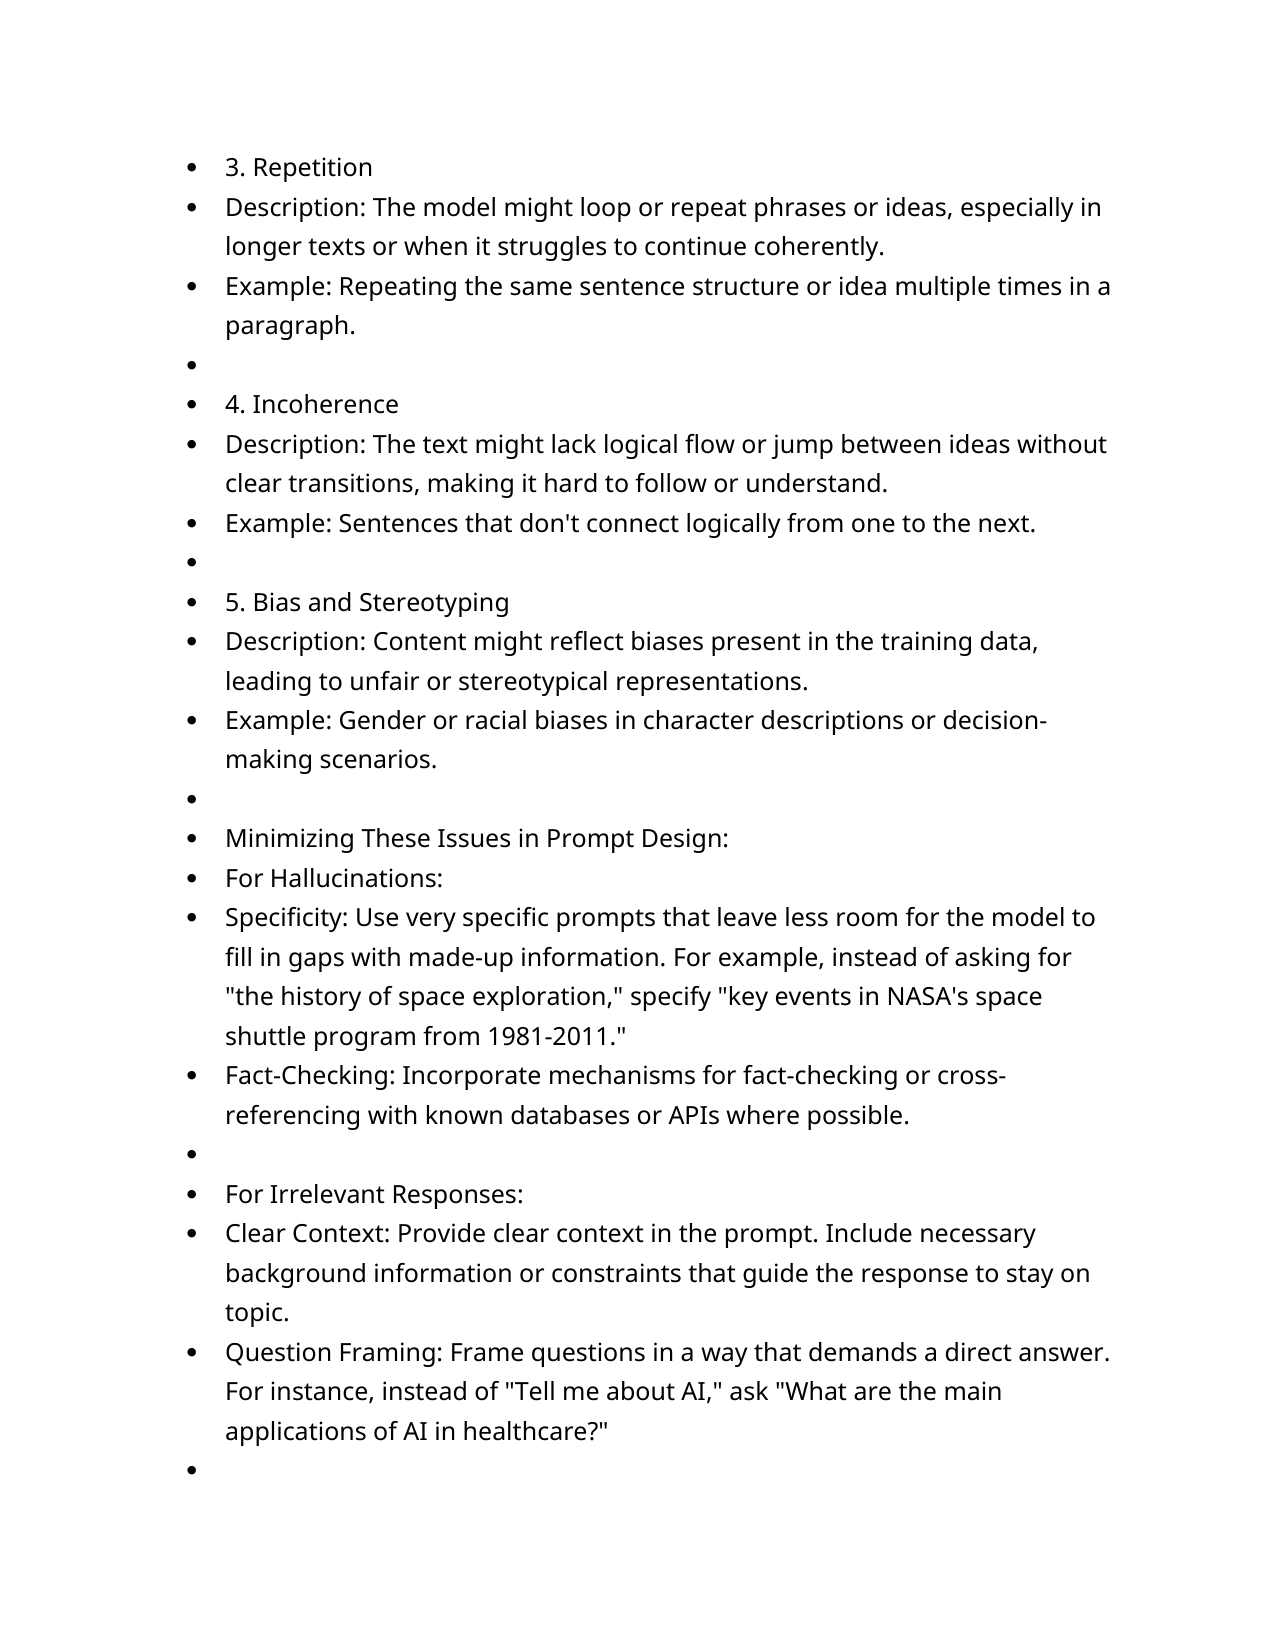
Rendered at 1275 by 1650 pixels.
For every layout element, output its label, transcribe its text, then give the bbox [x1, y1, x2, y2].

list Description: The model might loop or repeat phrases or ideas, especially in longer texts or when it struggles to continue coherently. [187, 189, 1125, 263]
list Specificity: Use very specific prompts that leave less room for the model to fill in gaps with made-up information. For example, instead of asking for "the history of space exploration," specify "key events in NASA's space shuttle program from 1981-2011." [187, 900, 1125, 1053]
list Example: Sentences that don't connect logically from one to the next. [187, 505, 1125, 539]
list 3. Repetition [187, 150, 1125, 184]
list Description: Content might reflect biases present in the training data, leading to unfair or stereotypical representations. [187, 624, 1125, 697]
list Example: Gender or racial biases in character descriptions or decision-making scenarios. [187, 703, 1125, 776]
list 5. Bias and Stereotyping [187, 584, 1125, 618]
list Minimizing These Issues in Prompt Design: [187, 821, 1125, 855]
list Example: Repeating the same sentence structure or idea multiple times in a paragraph. [187, 268, 1125, 342]
list Fact-Checking: Incorporate mechanisms for fact-checking or cross-referencing with known databases or APIs where possible. [187, 1058, 1125, 1132]
list For Irrelevant Responses: [187, 1176, 1125, 1211]
list Description: The text might lack logical flow or jump between ideas without clear transitions, making it hard to follow or understand. [187, 426, 1125, 500]
list 4. Incoherence [187, 387, 1125, 421]
list Question Framing: Frame questions in a way that demands a direct answer. For instance, instead of "Tell me about AI," ask "What are the main applications of AI in healthcare?" [187, 1334, 1125, 1447]
list For Hallucinations: [187, 861, 1125, 895]
list Clear Context: Provide clear context in the prompt. Include necessary background information or constraints that guide the response to stay on topic. [187, 1216, 1125, 1329]
